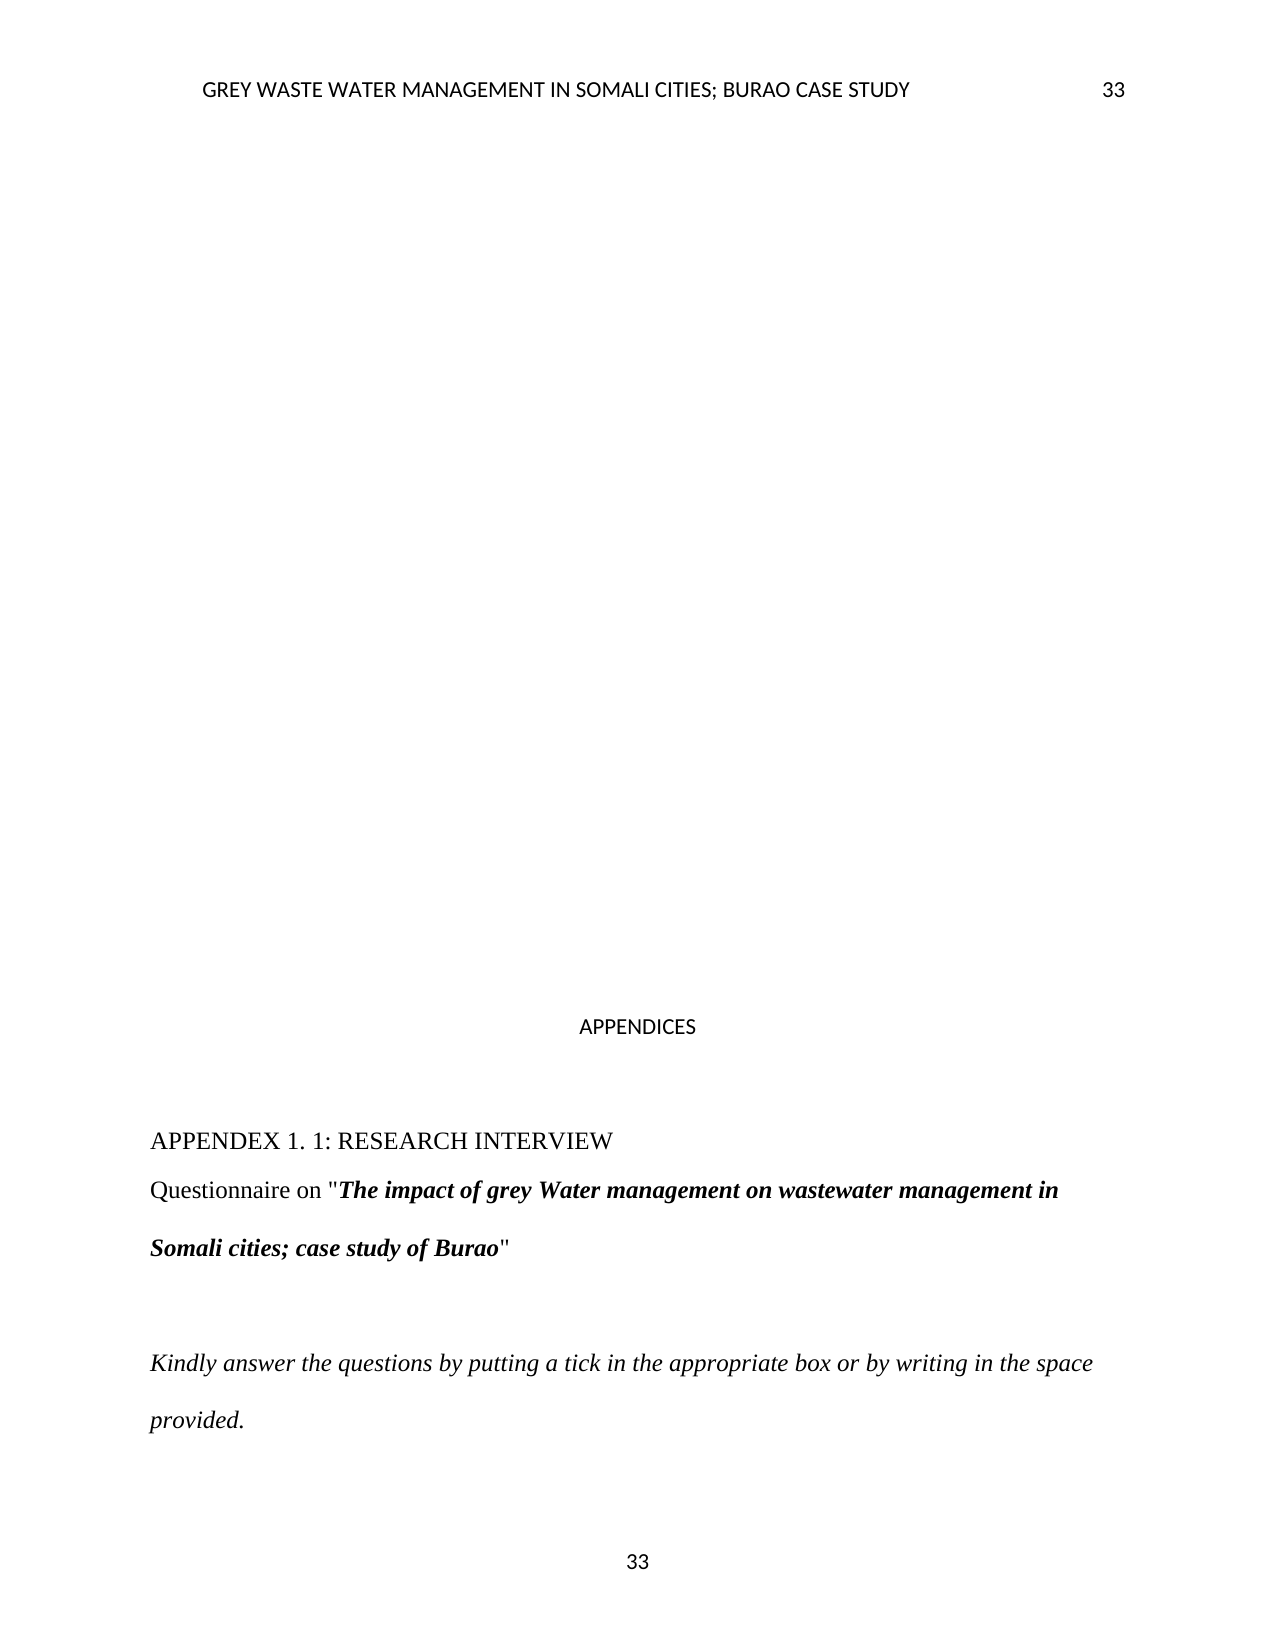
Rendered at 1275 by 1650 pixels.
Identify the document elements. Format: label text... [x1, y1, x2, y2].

text APPENDEX 1. 1: RESEARCH INTERVIEW [150, 1126, 1125, 1155]
subtitle APPENDICES [150, 1012, 1125, 1041]
text Kindly answer the questions by putting a tick in the appropriate box or by writing in the space provided. [150, 1348, 1125, 1434]
text Questionnaire on "The impact of grey Water management on wastewater management in Somali cities; case study of Burao" [150, 1176, 1125, 1262]
